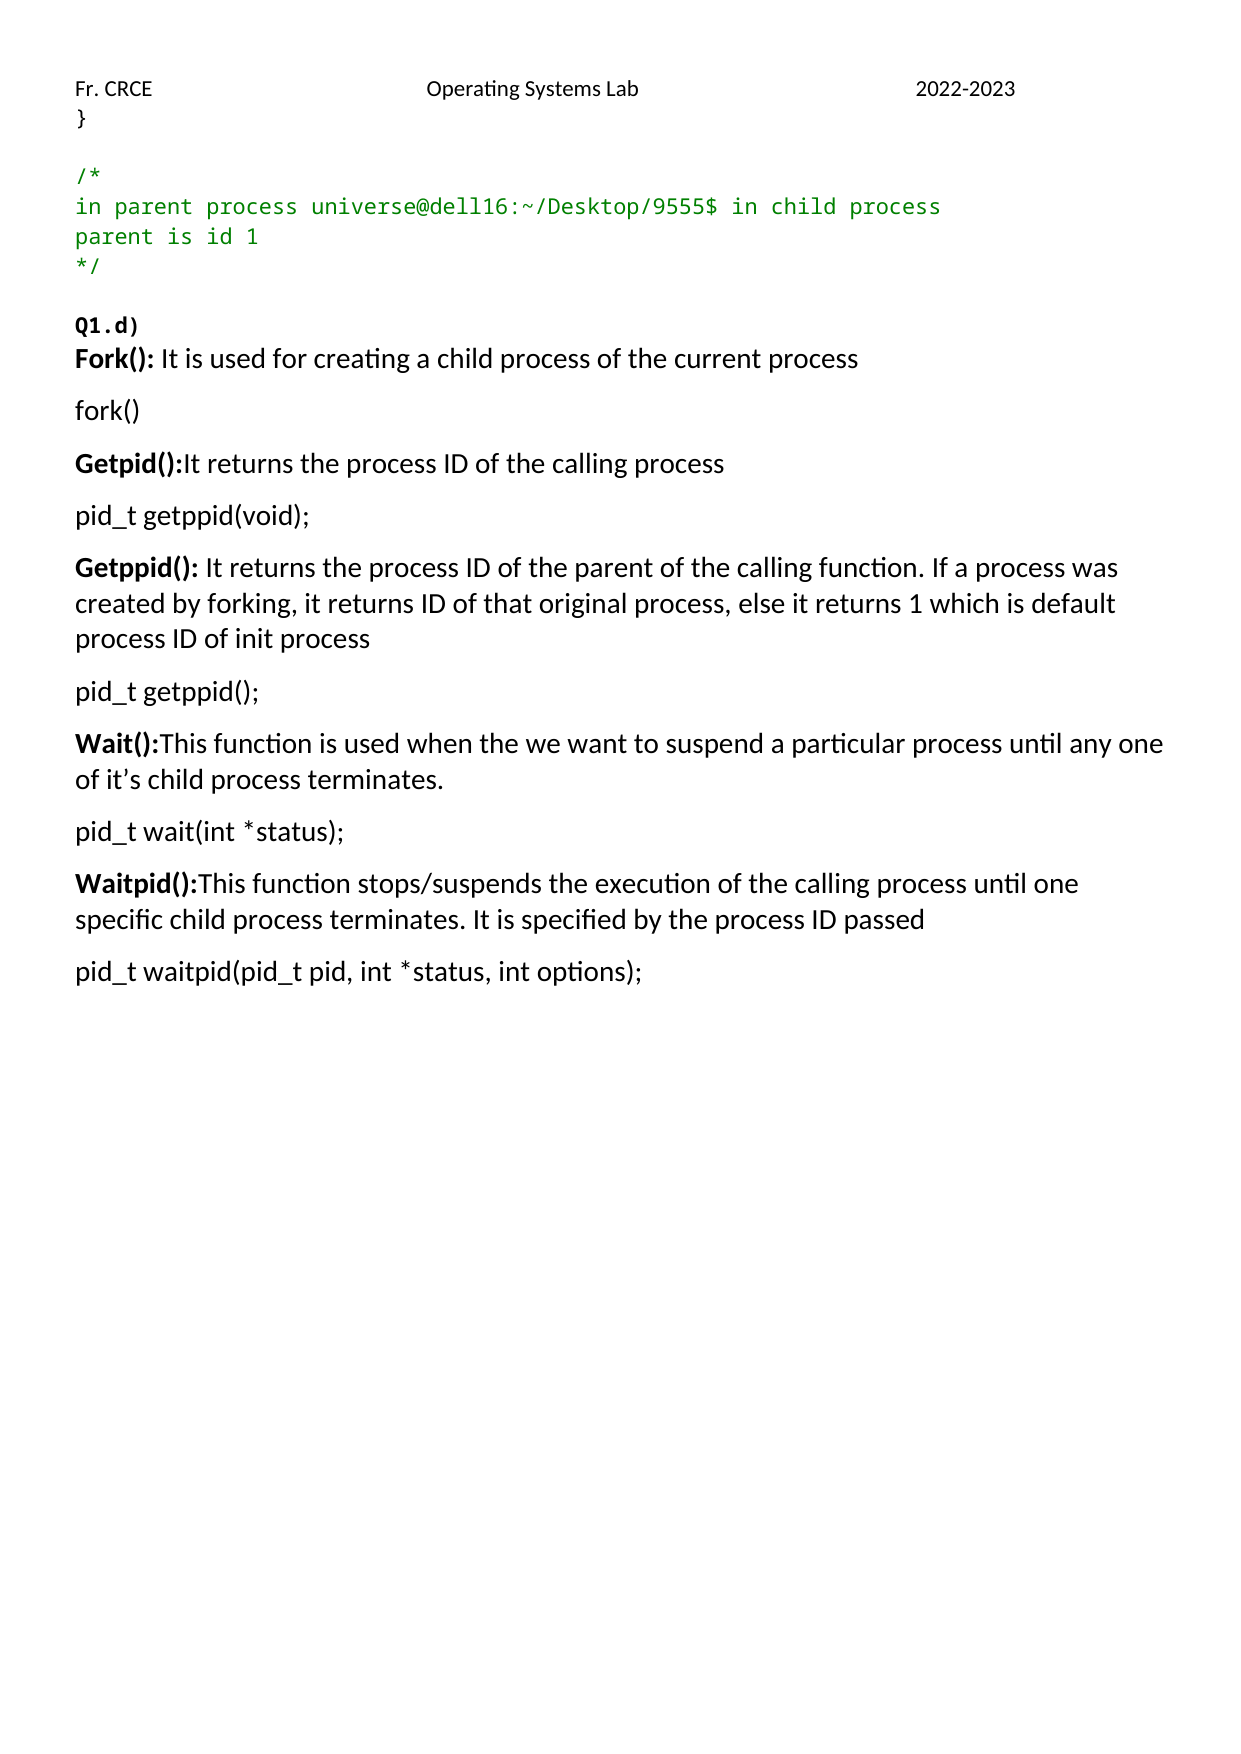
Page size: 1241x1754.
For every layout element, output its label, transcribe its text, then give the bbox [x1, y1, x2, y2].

text Q1.d) [75, 310, 1165, 340]
text Getpid():It returns the process ID of the calling process [75, 445, 1165, 480]
text pid_t wait(int *status); [75, 813, 1165, 849]
text fork() [75, 392, 1165, 428]
text pid_t waitpid(pid_t pid, int *status, int options); [75, 953, 1165, 989]
text Wait():This function is used when the we want to suspend a particular process until any one of it’s child process terminates. [75, 725, 1165, 796]
text pid_t getppid(void); [75, 497, 1165, 533]
text pid_t getppid(); [75, 673, 1165, 708]
text /* [75, 161, 1165, 191]
text in parent process universe@dell16:~/Desktop/9555$ in child process [75, 191, 1165, 221]
text Fork(): It is used for creating a child process of the current process [75, 340, 1165, 376]
text } [75, 102, 1165, 132]
text Waitpid():This function stops/suspends the execution of the calling process until one specific child process terminates. It is specified by the process ID passed [75, 865, 1165, 937]
text parent is id 1 [75, 221, 1165, 251]
text */ [75, 251, 1165, 281]
text Getppid(): It returns the process ID of the parent of the calling function. If a process was created by forking, it returns ID of that original process, else it returns 1 which is default process ID of init process [75, 549, 1165, 656]
